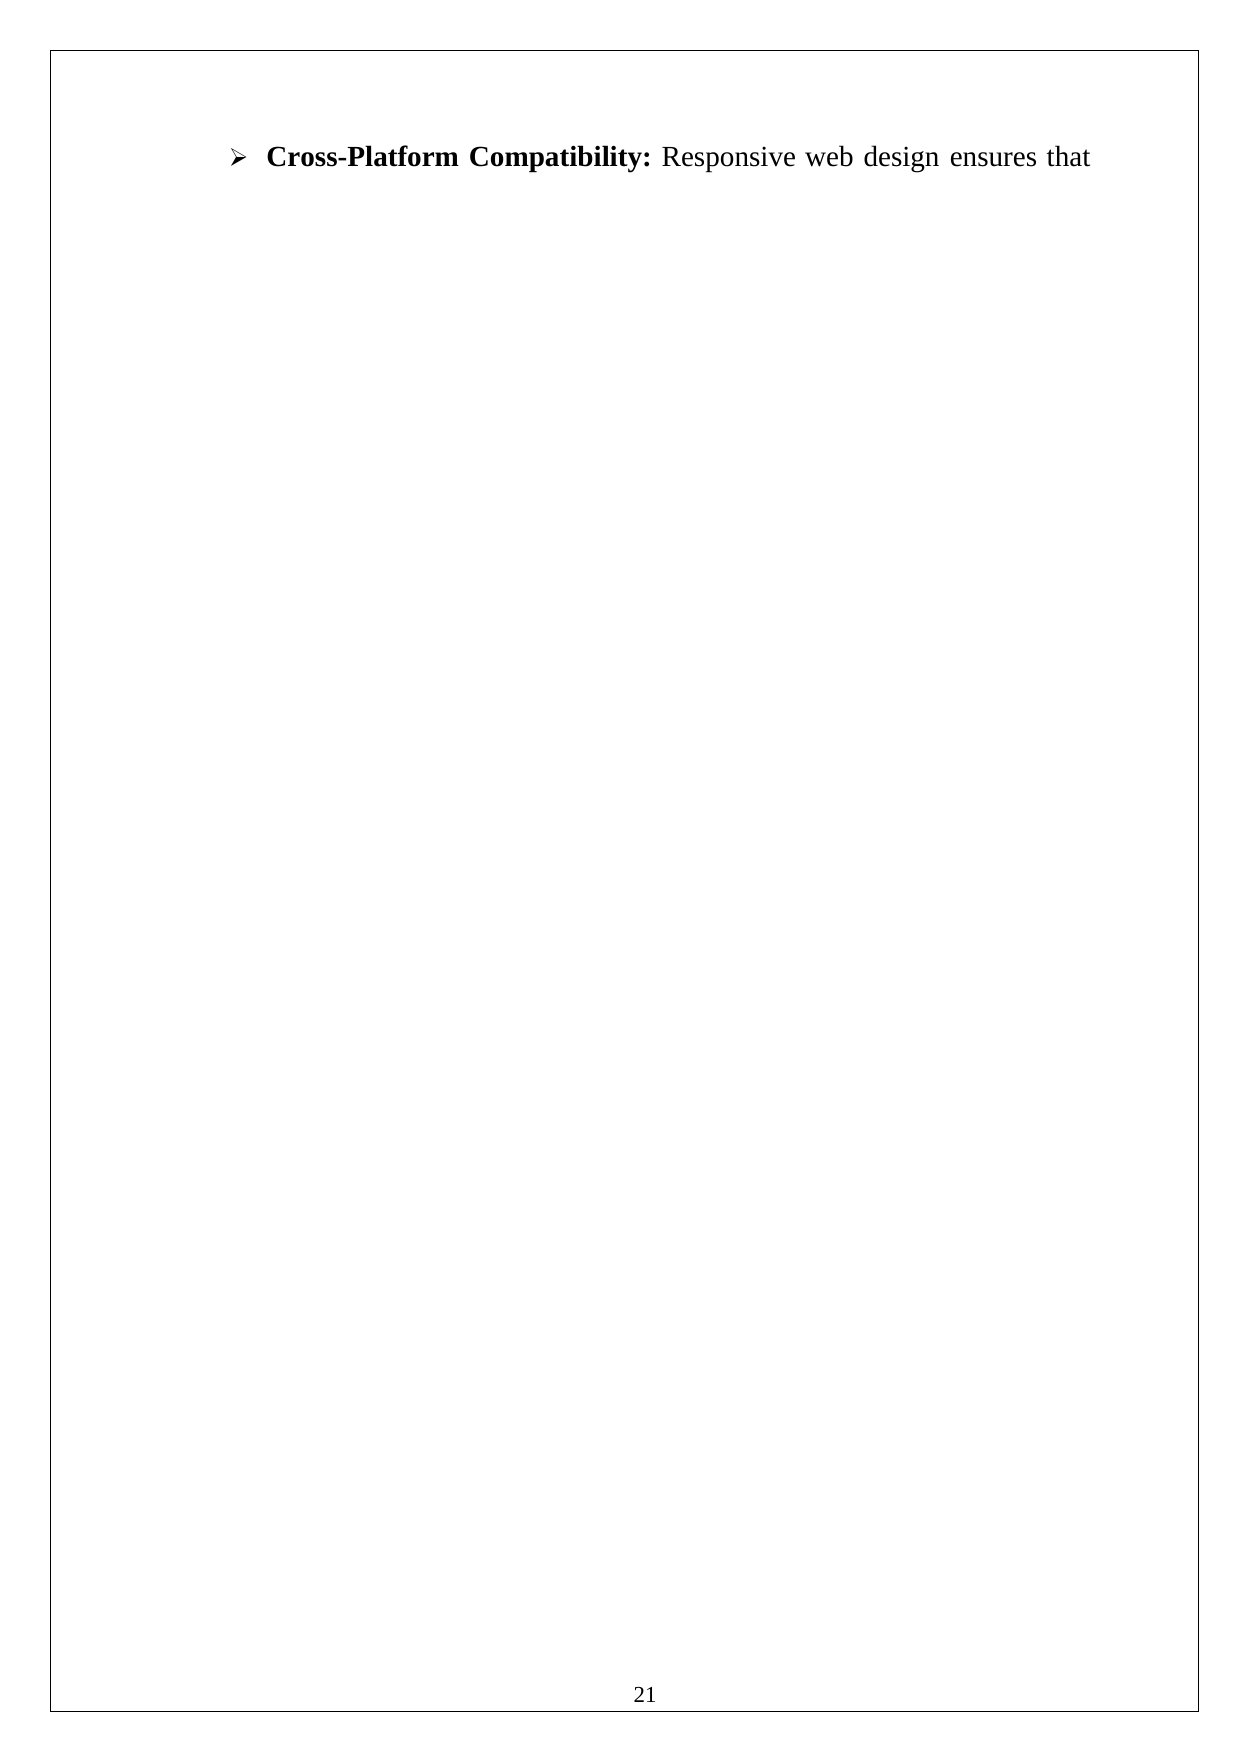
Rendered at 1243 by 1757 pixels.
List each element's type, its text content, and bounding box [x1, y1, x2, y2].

list Cross-Platform Compatibility: Responsive web design ensures that [229, 139, 1198, 173]
